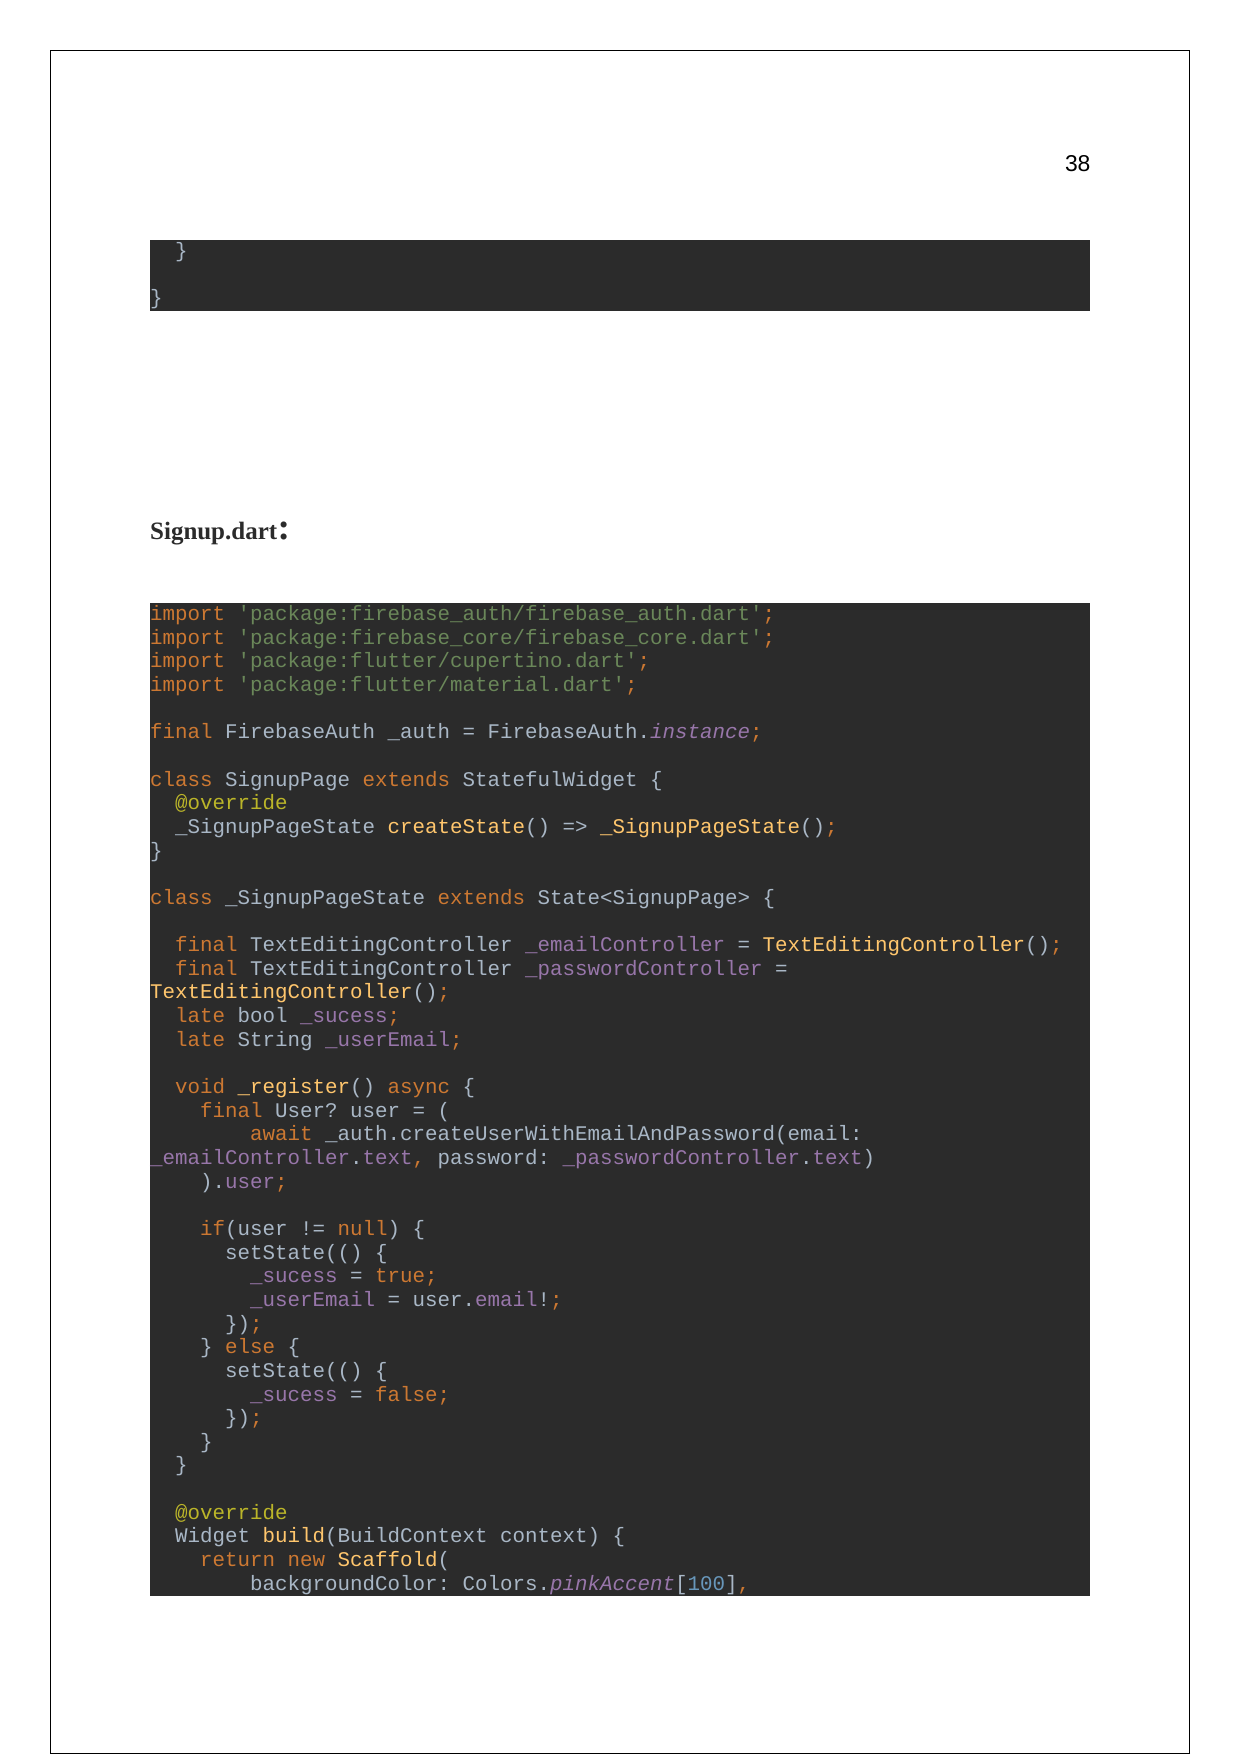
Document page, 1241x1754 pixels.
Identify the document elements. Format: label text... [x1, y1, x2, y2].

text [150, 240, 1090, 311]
text Signup.dart: [150, 504, 1090, 547]
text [150, 603, 1090, 1596]
